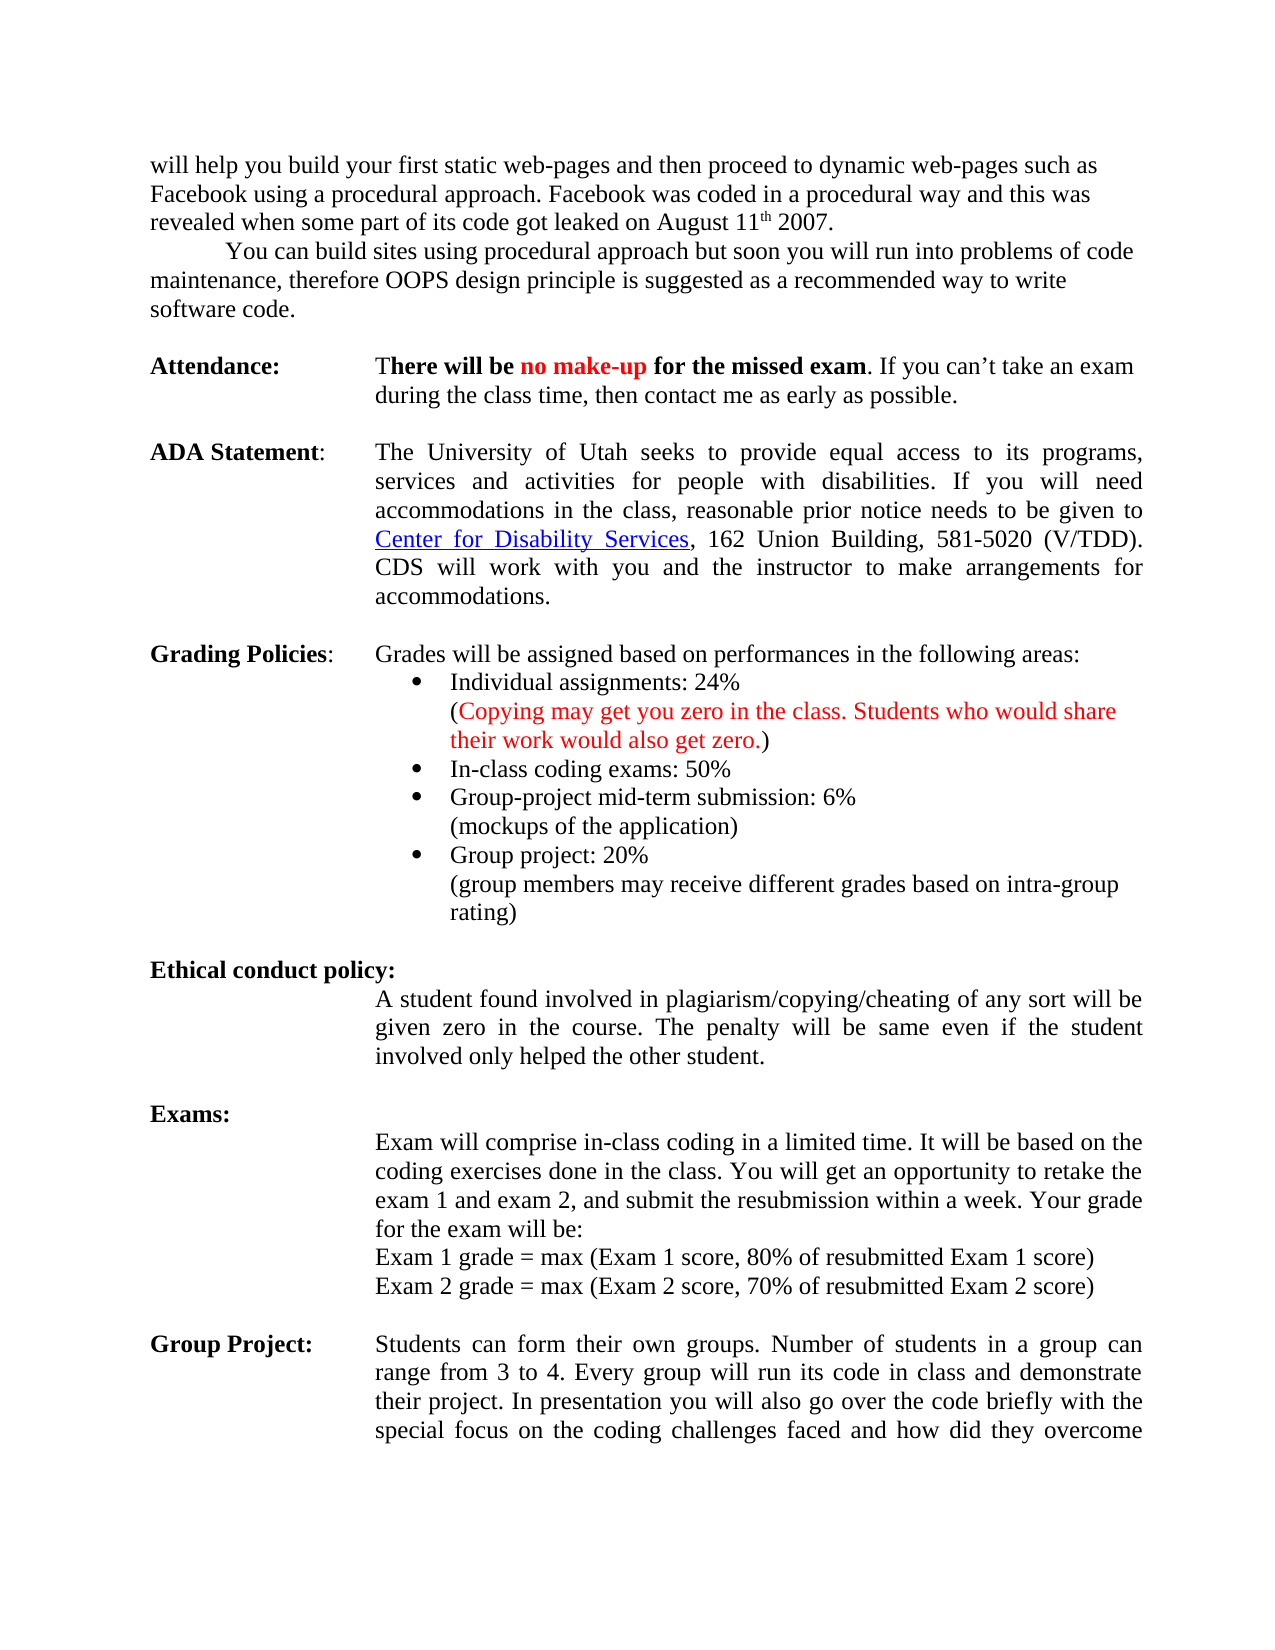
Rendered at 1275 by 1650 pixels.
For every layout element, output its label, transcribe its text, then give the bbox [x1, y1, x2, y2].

text Exam 2 grade = max (Exam 2 score, 70% of resubmitted Exam 2 score) [375, 1271, 1144, 1300]
list (group members may receive different grades based on intra-group rating) [450, 869, 1144, 926]
text You can build sites using procedural approach but soon you will run into problems of code maintenance, therefore OOPS design principle is suggested as a recommended way to write software code. [150, 236, 1144, 322]
list Group project: 20% [412, 840, 1144, 869]
text Exam 1 grade = max (Exam 1 score, 80% of resubmitted Exam 1 score) [375, 1242, 1144, 1271]
list Individual assignments: 24% [412, 667, 1144, 696]
text (Copying may get you zero in the class. Students who would share their work would also get zero.) [450, 696, 1144, 754]
text Grading Policies: Grades will be assigned based on performances in the following areas: [150, 639, 1144, 667]
list Group-project mid-term submission: 6% [412, 782, 1144, 811]
text A student found involved in plagiarism/copying/cheating of any sort will be given zero in the course. The penalty will be same even if the student involved only helped the other student. [375, 984, 1144, 1070]
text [150, 1329, 1144, 1444]
list In-class coding exams: 50% [412, 754, 1144, 782]
text Exams: [150, 1099, 1144, 1127]
list (mockups of the application) [450, 811, 1144, 840]
text Exam will comprise in-class coding in a limited time. It will be based on the coding exercises done in the class. You will get an opportunity to retake the exam 1 and exam 2, and submit the resubmission within a week. Your grade for the exam will be: [375, 1127, 1144, 1242]
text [150, 150, 1144, 236]
text Ethical conduct policy: [150, 955, 1144, 984]
text Attendance: There will be no make-up for the missed exam. If you can’t take an exam during the class time, then contact me as early as possible. [150, 351, 1144, 409]
text ADA Statement: The University of Utah seeks to provide equal access to its programs, services and activities for people with disabilities. If you will need accommodations in the class, reasonable prior notice needs to be given to Center for Disability Services, 162 Union Building, 581-5020 (V/TDD). CDS will work with you and the instructor to make arrangements for accommodations. [150, 437, 1144, 610]
